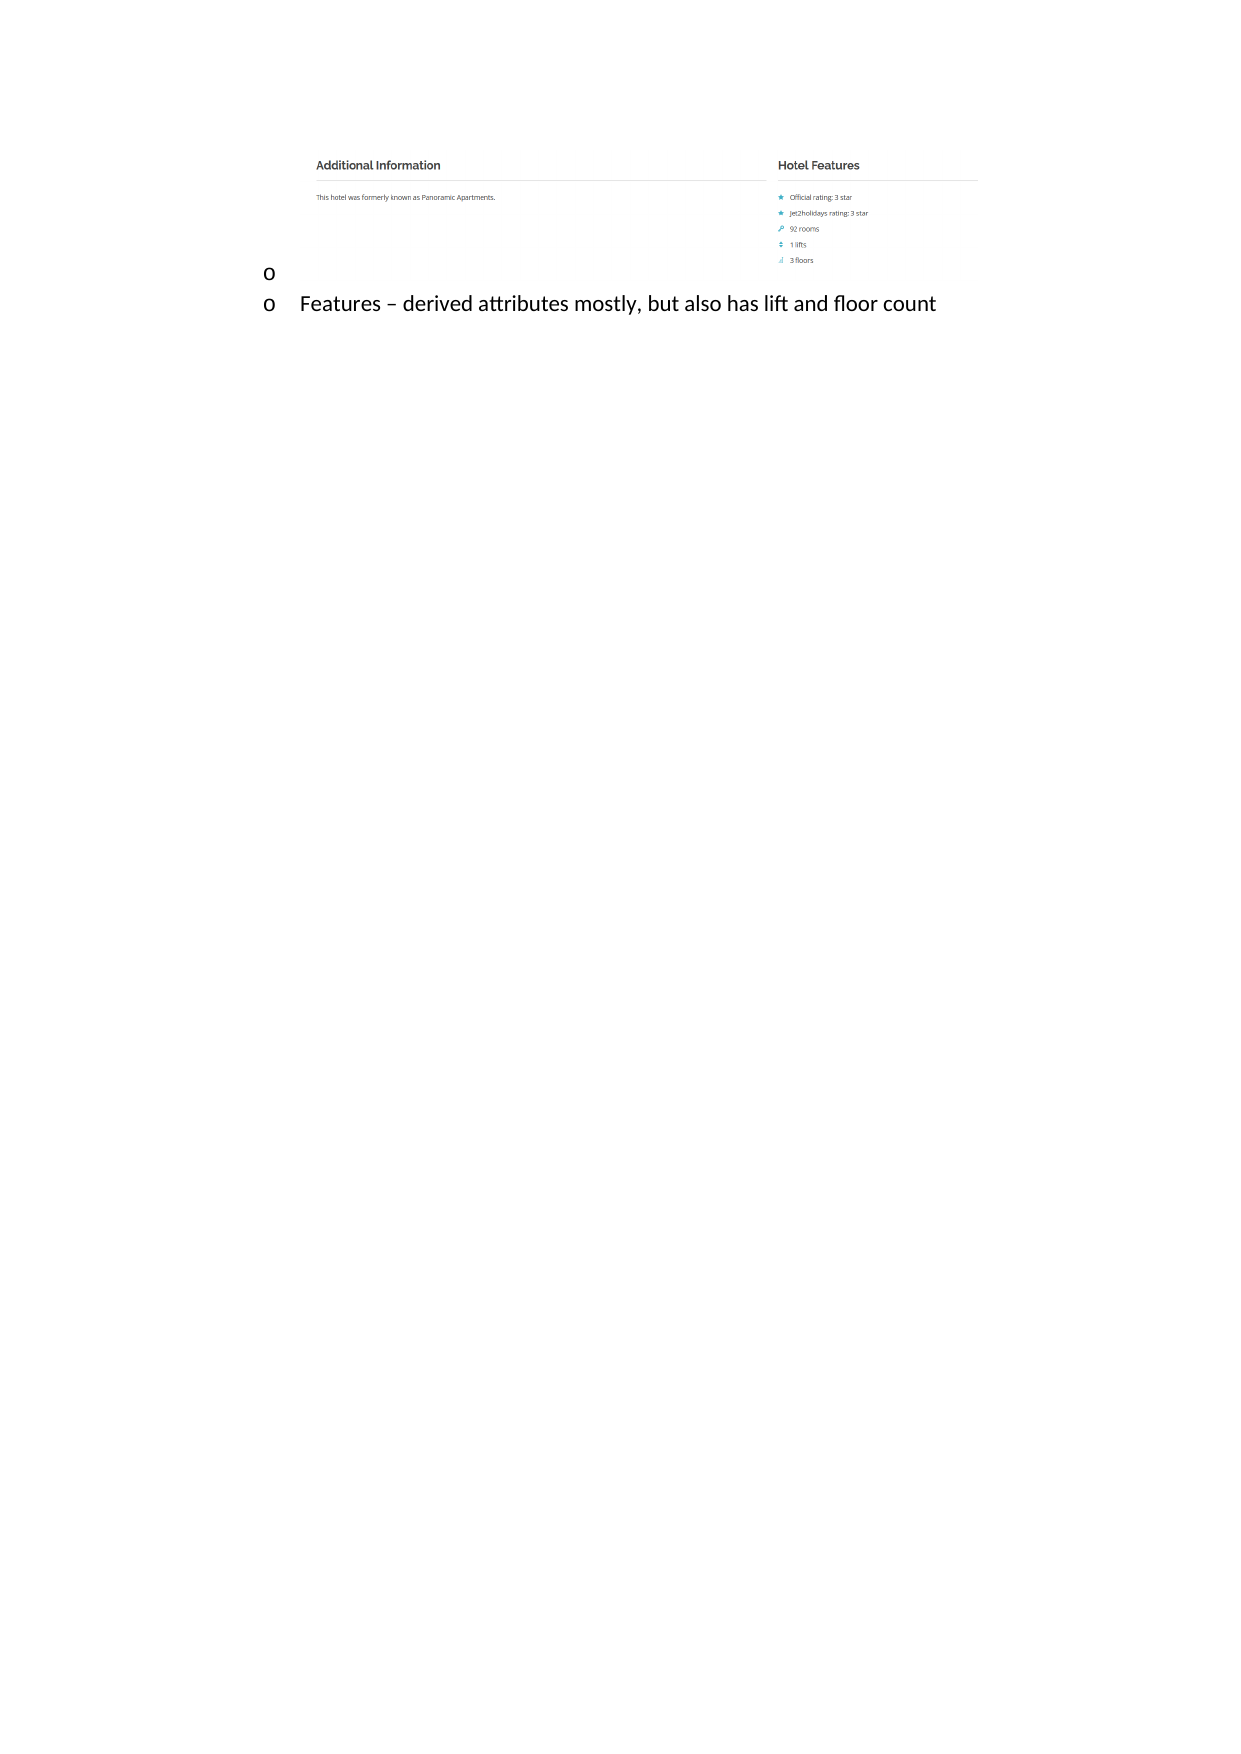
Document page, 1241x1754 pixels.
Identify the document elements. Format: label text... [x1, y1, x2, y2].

list Features – derived attributes mostly, but also has lift and floor count [262, 289, 1090, 318]
picture [300, 150, 978, 281]
